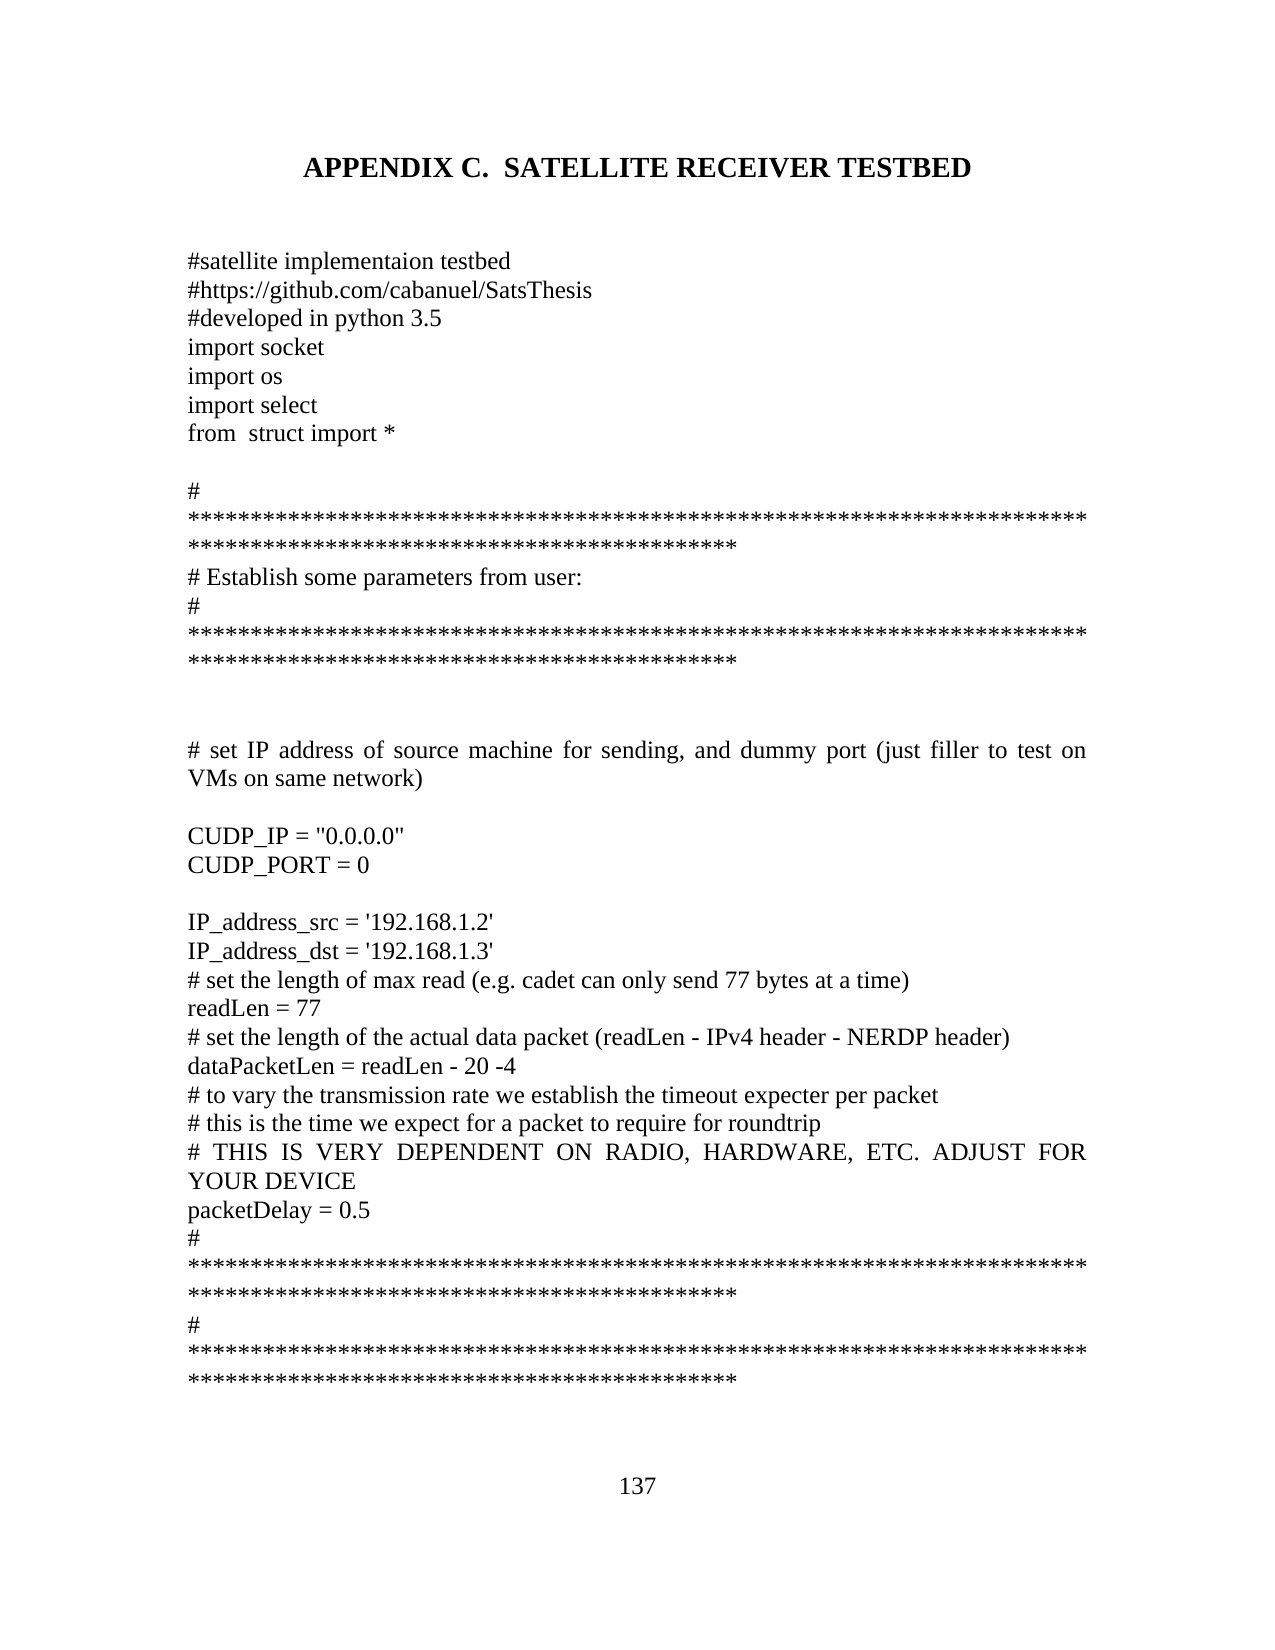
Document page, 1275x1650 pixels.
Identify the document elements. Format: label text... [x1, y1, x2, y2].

text readLen = 77 [187, 993, 1087, 1022]
subtitle appendix C. satellite receiver testbed [187, 150, 1087, 183]
text # ******************************************************************************************************************** [187, 591, 1087, 677]
text import os [187, 361, 1087, 390]
text # Establish some parameters from user: [187, 562, 1087, 591]
text # ******************************************************************************************************************** [187, 476, 1087, 562]
text # set the length of the actual data packet (readLen - IPv4 header - NERDP header) [187, 1022, 1087, 1051]
text CUDP_PORT = 0 [187, 850, 1087, 878]
text #https://github.com/cabanuel/SatsThesis [187, 275, 1087, 303]
text dataPacketLen = readLen - 20 -4 [187, 1051, 1087, 1080]
text from struct import * [187, 418, 1087, 447]
text import select [187, 390, 1087, 418]
text # ******************************************************************************************************************** [187, 1310, 1087, 1396]
text #satellite implementaion testbed [187, 246, 1087, 275]
text # this is the time we expect for a packet to require for roundtrip [187, 1108, 1087, 1137]
text #developed in python 3.5 [187, 303, 1087, 332]
text packetDelay = 0.5 [187, 1195, 1087, 1223]
text IP_address_dst = '192.168.1.3' [187, 936, 1087, 965]
text # set the length of max read (e.g. cadet can only send 77 bytes at a time) [187, 965, 1087, 993]
text # to vary the transmission rate we establish the timeout expecter per packet [187, 1080, 1087, 1108]
text IP_address_src = '192.168.1.2' [187, 907, 1087, 936]
text # THIS IS VERY DEPENDENT ON RADIO, HARDWARE, ETC. ADJUST FOR YOUR DEVICE [187, 1137, 1087, 1195]
text # ******************************************************************************************************************** [187, 1223, 1087, 1310]
text import socket [187, 332, 1087, 361]
text CUDP_IP = "0.0.0.0" [187, 821, 1087, 850]
text # set IP address of source machine for sending, and dummy port (just filler to test on VMs on same network) [187, 735, 1087, 792]
